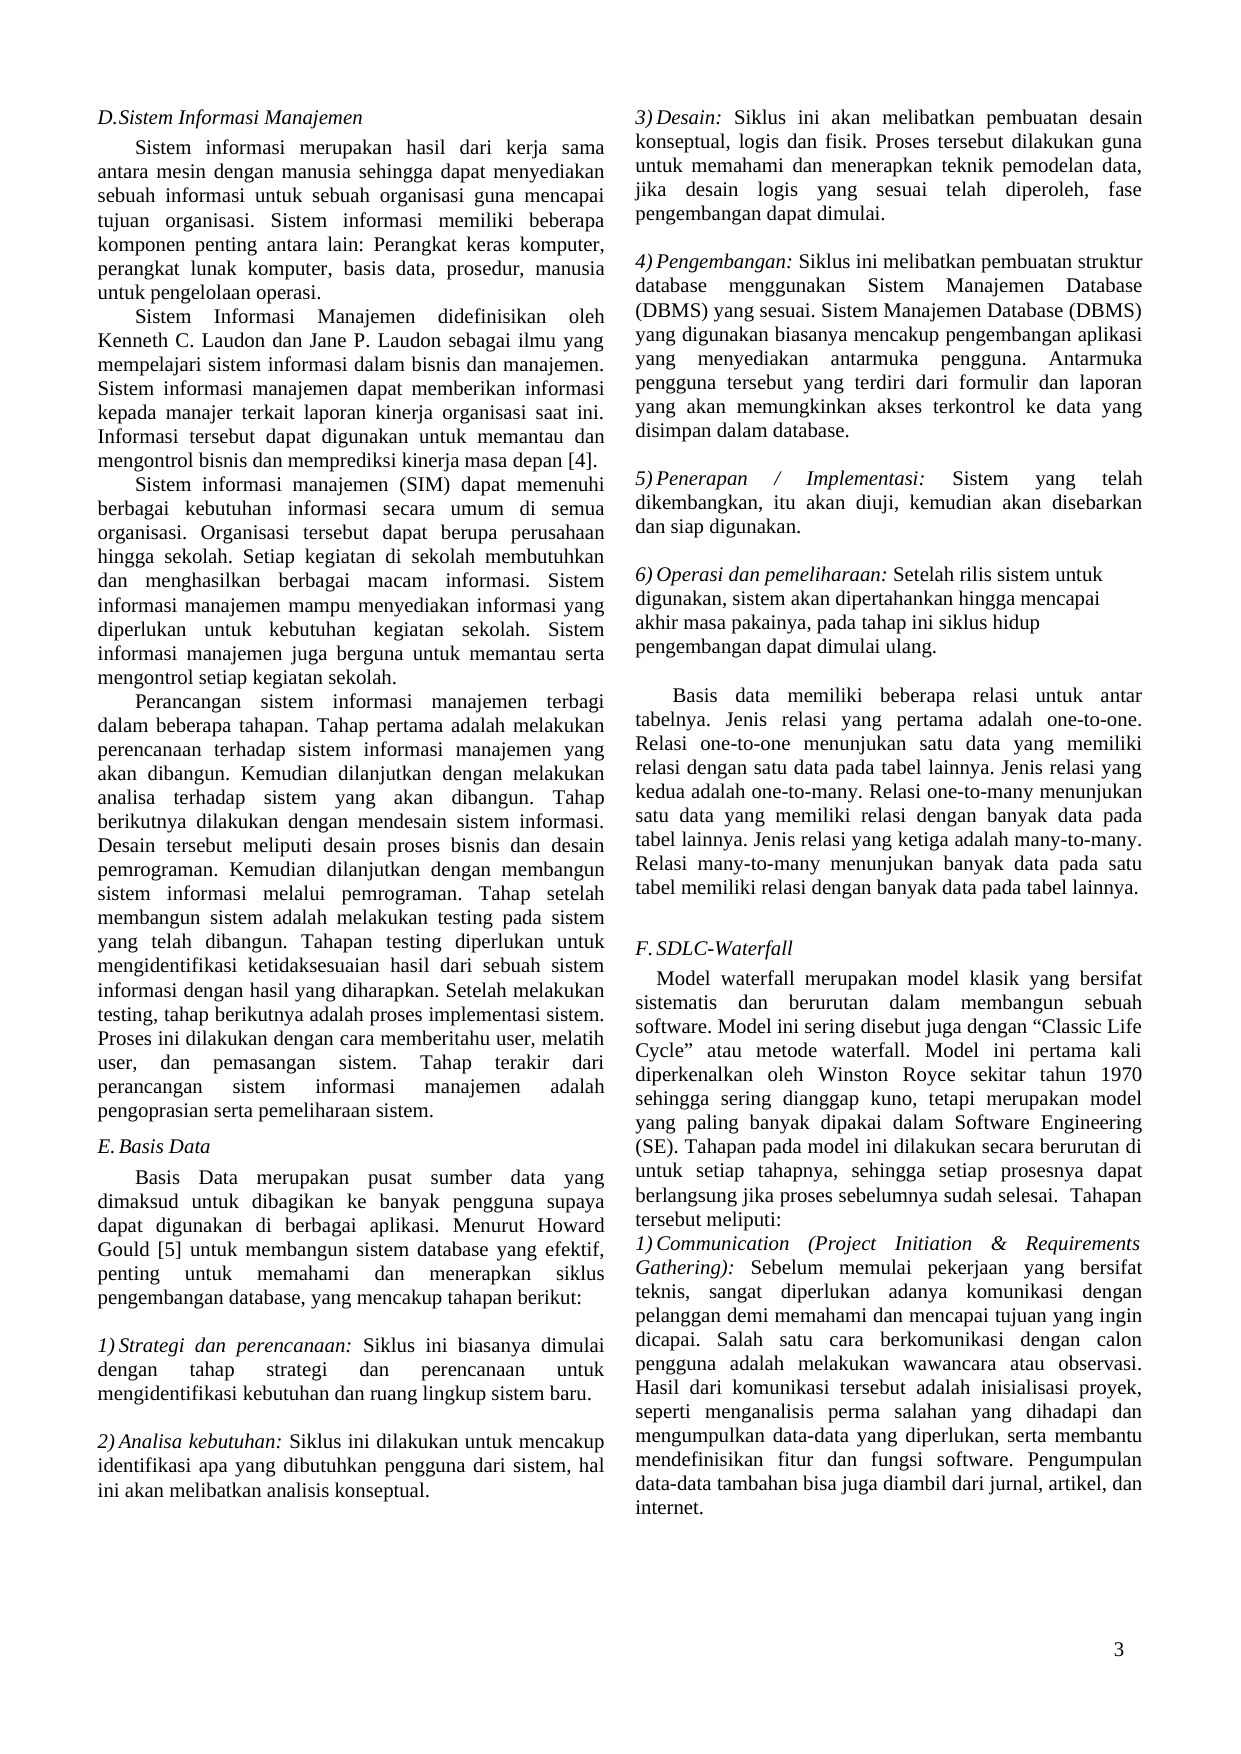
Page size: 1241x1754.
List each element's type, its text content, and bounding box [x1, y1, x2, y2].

text Sistem informasi manajemen (SIM) dapat memenuhi berbagai kebutuhan informasi secara umum di semua organisasi. Organisasi tersebut dapat berupa perusahaan hingga sekolah. Setiap kegiatan di sekolah membutuhkan dan menghasilkan berbagai macam informasi. Sistem informasi manajemen mampu menyediakan informasi yang diperlukan untuk kebutuhan kegiatan sekolah. Sistem informasi manajemen juga berguna untuk memantau serta mengontrol setiap kegiatan sekolah. [97, 472, 605, 689]
text Basis data memiliki beberapa relasi untuk antar tabelnya. Jenis relasi yang pertama adalah one-to-one. Relasi one-to-one menunjukan satu data yang memiliki relasi dengan satu data pada tabel lainnya. Jenis relasi yang kedua adalah one-to-many. Relasi one-to-many menunjukan satu data yang memiliki relasi dengan banyak data pada tabel lainnya. Jenis relasi yang ketiga adalah many-to-many. Relasi many-to-many menunjukan banyak data pada satu tabel memiliki relasi dengan banyak data pada tabel lainnya. [635, 682, 1143, 899]
subtitle Analisa kebutuhan: Siklus ini dilakukan untuk mencakup identifikasi apa yang dibutuhkan pengguna dari sistem, hal ini akan melibatkan analisis konseptual. [97, 1429, 605, 1502]
subtitle Basis Data [97, 1134, 605, 1158]
subtitle Sistem Informasi Manajemen [97, 105, 605, 129]
subtitle Desain: Siklus ini akan melibatkan pembuatan desain konseptual, logis dan fisik. Proses tersebut dilakukan guna untuk memahami dan menerapkan teknik pemodelan data, jika desain logis yang sesuai telah diperoleh, fase pengembangan dapat dimulai. [635, 105, 1143, 225]
text Perancangan sistem informasi manajemen terbagi dalam beberapa tahapan. Tahap pertama adalah melakukan perencanaan terhadap sistem informasi manajemen yang akan dibangun. Kemudian dilanjutkan dengan melakukan analisa terhadap sistem yang akan dibangun. Tahap berikutnya dilakukan dengan mendesain sistem informasi. Desain tersebut meliputi desain proses bisnis dan desain pemrograman. Kemudian dilanjutkan dengan membangun sistem informasi melalui pemrograman. Tahap setelah membangun sistem adalah melakukan testing pada sistem yang telah dibangun. Tahapan testing diperlukan untuk mengidentifikasi ketidaksesuaian hasil dari sebuah sistem informasi dengan hasil yang diharapkan. Setelah melakukan testing, tahap berikutnya adalah proses implementasi sistem. Proses ini dilakukan dengan cara memberitahu user, melatih user, dan pemasangan sistem. Tahap terakir dari perancangan sistem informasi manajemen adalah pengoprasian serta pemeliharaan sistem. [97, 689, 605, 1122]
subtitle SDLC-Waterfall [635, 936, 1143, 960]
text Model waterfall merupakan model klasik yang bersifat sistematis dan berurutan dalam membangun sebuah software. Model ini sering disebut juga dengan “Classic Life Cycle” atau metode waterfall. Model ini pertama kali diperkenalkan oleh Winston Royce sekitar tahun 1970 sehingga sering dianggap kuno, tetapi merupakan model yang paling banyak dipakai dalam Software Engineering (SE). Tahapan pada model ini dilakukan secara berurutan di untuk setiap tahapnya, sehingga setiap prosesnya dapat berlangsung jika proses sebelumnya sudah selesai. Tahapan tersebut meliputi: [635, 966, 1143, 1231]
text Sistem Informasi Manajemen didefinisikan oleh Kenneth C. Laudon dan Jane P. Laudon sebagai ilmu yang mempelajari sistem informasi dalam bisnis dan manajemen. Sistem informasi manajemen dapat memberikan informasi kepada manajer terkait laporan kinerja organisasi saat ini. Informasi tersebut dapat digunakan untuk memantau dan mengontrol bisnis dan memprediksi kinerja masa depan. [97, 304, 605, 472]
text Basis Data merupakan pusat sumber data yang dimaksud untuk dibagikan ke banyak pengguna supaya dapat digunakan di berbagai aplikasi. Menurut Howard Gould untuk membangun sistem database yang efektif, penting untuk memahami dan menerapkan siklus pengembangan database, yang mencakup tahapan berikut: [97, 1165, 605, 1309]
subtitle Penerapan / Implementasi: Sistem yang telah dikembangkan, itu akan diuji, kemudian akan disebarkan dan siap digunakan. [635, 466, 1143, 538]
subtitle Strategi dan perencanaan: Siklus ini biasanya dimulai dengan tahap strategi dan perencanaan untuk mengidentifikasi kebutuhan dan ruang lingkup sistem baru. [97, 1333, 605, 1405]
subtitle Communication (Project Initiation & Requirements Gathering): Sebelum memulai pekerjaan yang bersifat teknis, sangat diperlukan adanya komunikasi dengan pelanggan demi memahami dan mencapai tujuan yang ingin dicapai. Salah satu cara berkomunikasi dengan calon pengguna adalah melakukan wawancara atau observasi. Hasil dari komunikasi tersebut adalah inisialisasi proyek, seperti menganalisis perma salahan yang dihadapi dan mengumpulkan data-data yang diperlukan, serta membantu mendefinisikan fitur dan fungsi software. Pengumpulan data-data tambahan bisa juga diambil dari jurnal, artikel, dan internet. [635, 1231, 1143, 1519]
text Sistem informasi merupakan hasil dari kerja sama antara mesin dengan manusia sehingga dapat menyediakan sebuah informasi untuk sebuah organisasi guna mencapai tujuan organisasi. Sistem informasi memiliki beberapa komponen penting antara lain: Perangkat keras komputer, perangkat lunak komputer, basis data, prosedur, manusia untuk pengelolaan operasi. [97, 135, 605, 304]
subtitle Operasi dan pemeliharaan: Setelah rilis sistem untuk digunakan, sistem akan dipertahankan hingga mencapai akhir masa pakainya, pada tahap ini siklus hidup pengembangan dapat dimulai ulang. [635, 562, 1143, 658]
subtitle Pengembangan: Siklus ini melibatkan pembuatan struktur database menggunakan Sistem Manajemen Database (DBMS) yang sesuai. Sistem Manajemen Database (DBMS) yang digunakan biasanya mencakup pengembangan aplikasi yang menyediakan antarmuka pengguna. Antarmuka pengguna tersebut yang terdiri dari formulir dan laporan yang akan memungkinkan akses terkontrol ke data yang disimpan dalam database. [635, 249, 1143, 442]
